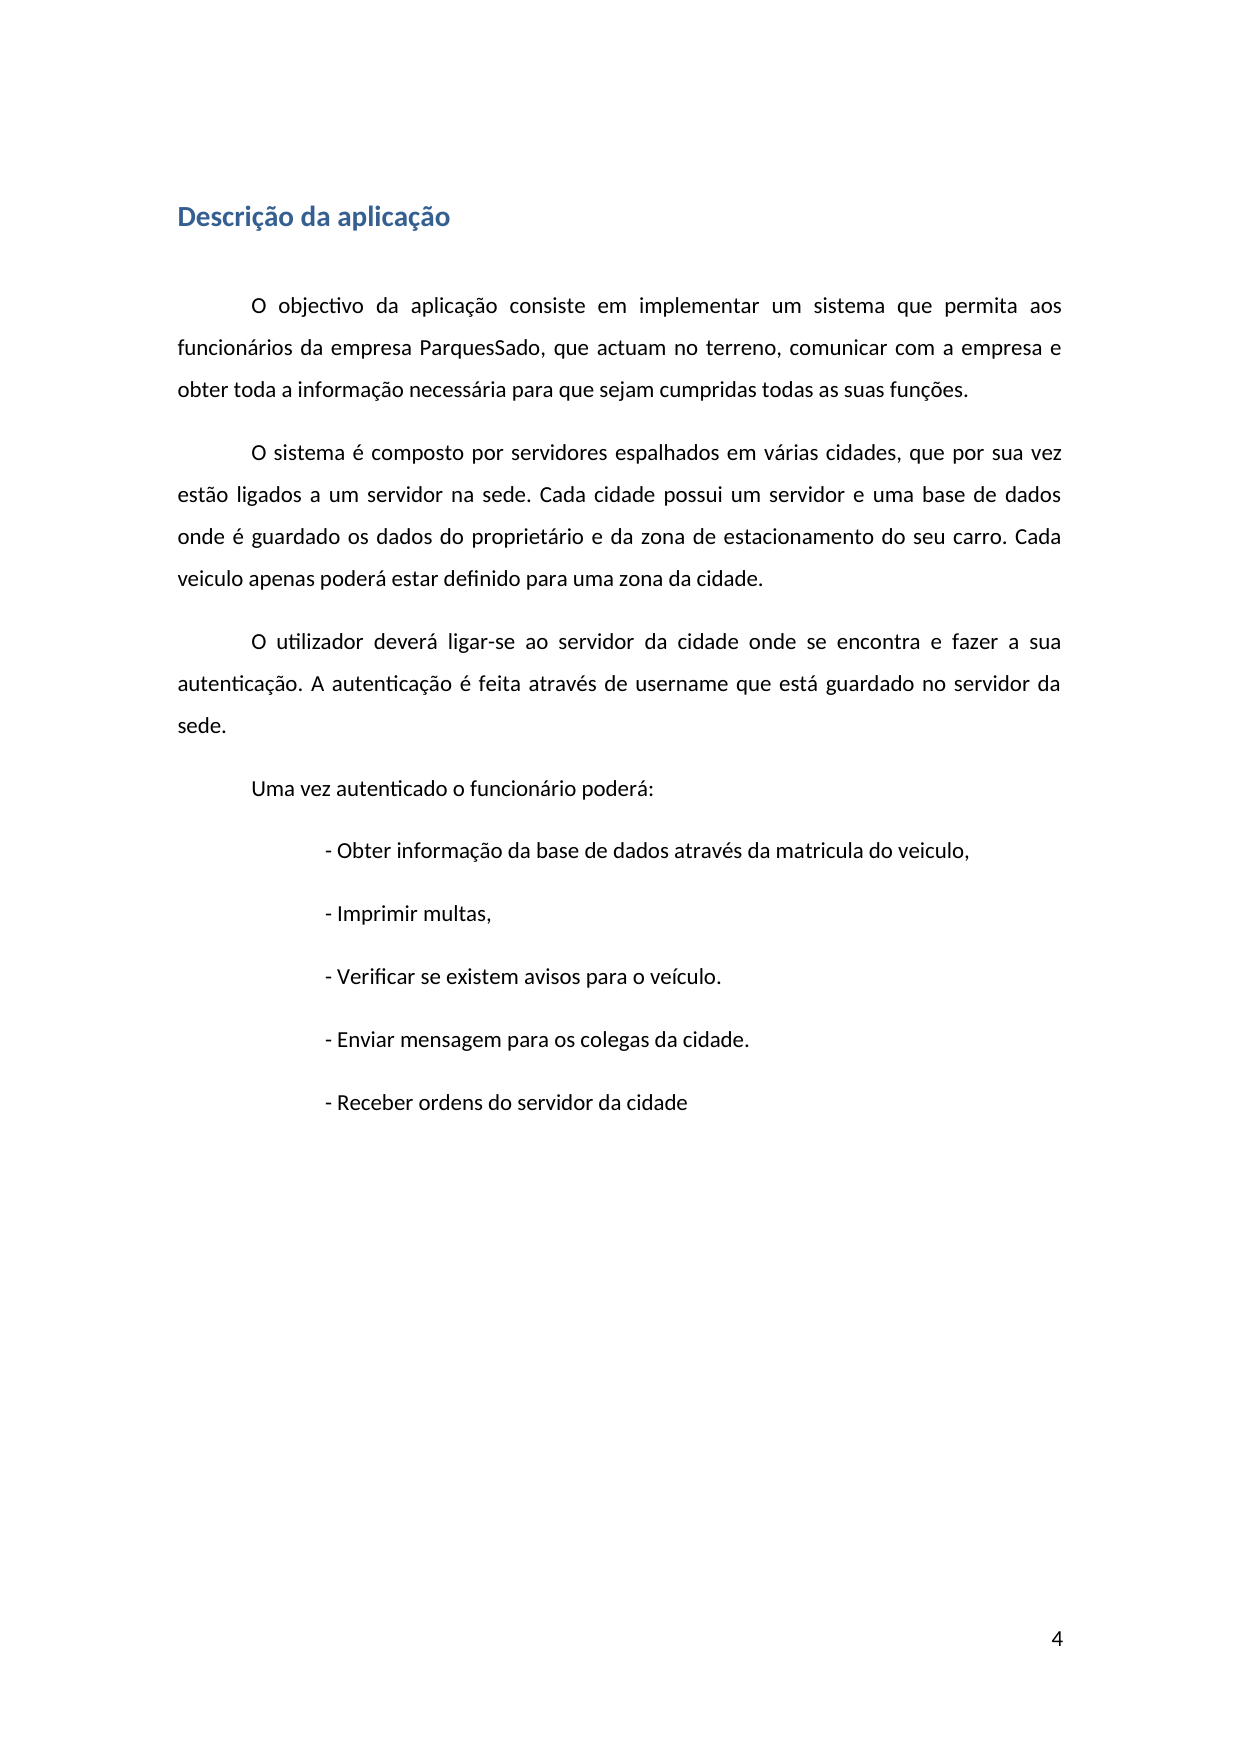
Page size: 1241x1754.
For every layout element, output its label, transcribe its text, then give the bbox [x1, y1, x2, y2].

text - Obter informação da base de dados através da matricula do veiculo, [251, 837, 1063, 865]
text - Imprimir multas, [251, 899, 1063, 927]
text - Verificar se existem avisos para o veículo. [251, 962, 1063, 990]
text O objectivo da aplicação consiste em implementar um sistema que permita aos funcionários da empresa ParquesSado, que actuam no terreno, comunicar com a empresa e obter toda a informação necessária para que sejam cumpridas todas as suas funções. [177, 292, 1063, 403]
text - Enviar mensagem para os colegas da cidade. [251, 1025, 1063, 1053]
text Uma vez autenticado o funcionário poderá: [177, 774, 1063, 802]
subtitle Descrição da aplicação [177, 198, 1063, 233]
text O sistema é composto por servidores espalhados em várias cidades, que por sua vez estão ligados a um servidor na sede. Cada cidade possui um servidor e uma base de dados onde é guardado os dados do proprietário e da zona de estacionamento do seu carro. Cada veiculo apenas poderá estar definido para uma zona da cidade. [177, 438, 1063, 592]
text O utilizador deverá ligar-se ao servidor da cidade onde se encontra e fazer a sua autenticação. A autenticação é feita através de username que está guardado no servidor da sede. [177, 627, 1063, 739]
text - Receber ordens do servidor da cidade [251, 1088, 1063, 1116]
